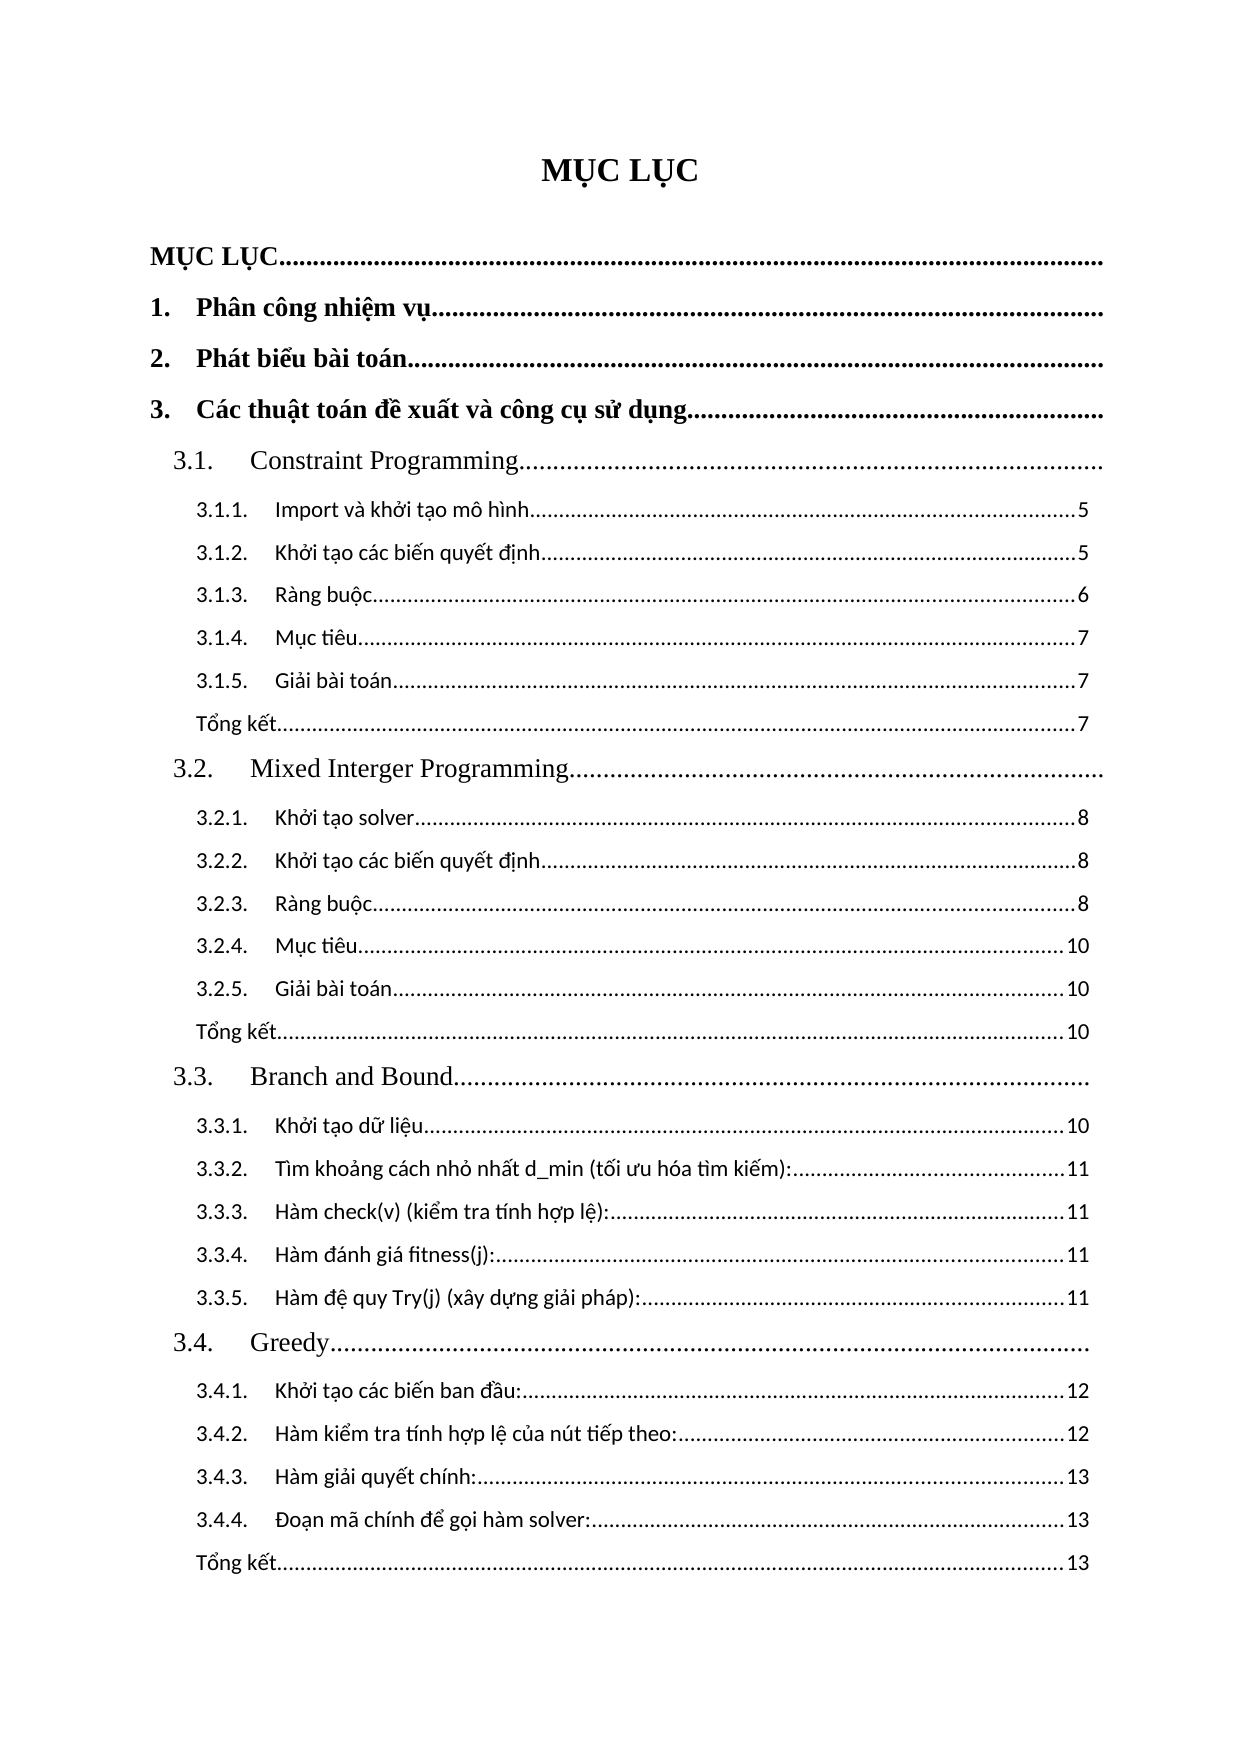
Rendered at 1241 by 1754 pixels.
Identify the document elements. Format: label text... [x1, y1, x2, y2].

subtitle MỤC LỤC [150, 150, 1090, 188]
